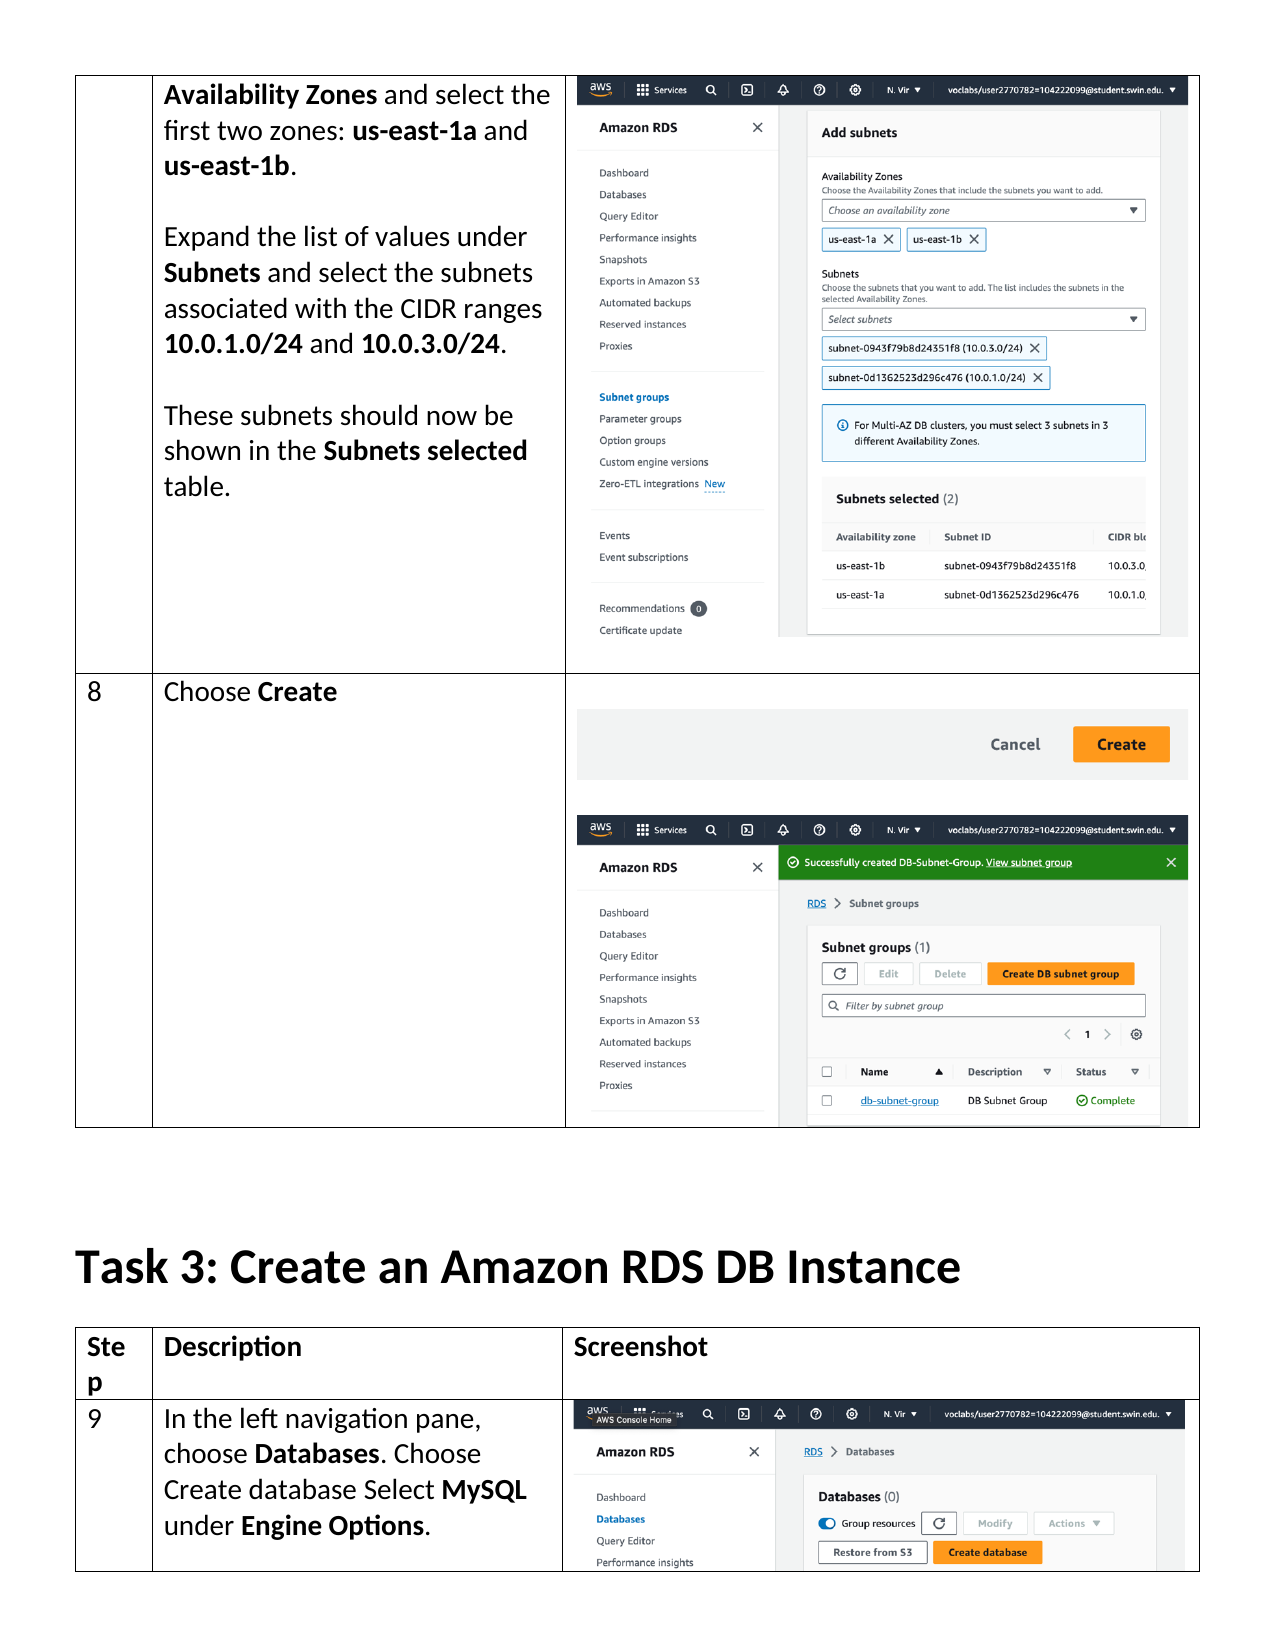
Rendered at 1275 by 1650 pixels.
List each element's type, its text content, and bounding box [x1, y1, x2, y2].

table_header Description [153, 1328, 562, 1399]
picture [577, 76, 1189, 637]
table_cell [153, 1400, 562, 1571]
table_header Screenshot [563, 1328, 1199, 1399]
table_cell [566, 76, 1199, 672]
table_cell 7 [76, 76, 152, 672]
table_cell [566, 674, 1199, 1127]
picture [577, 815, 1189, 1127]
text Task 3: Create an Amazon RDS DB Instance [75, 1235, 1200, 1296]
table_cell [1185, 1400, 1199, 1571]
table_cell 9 [76, 1400, 152, 1571]
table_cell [153, 76, 565, 672]
picture [573, 1400, 1185, 1571]
table_cell [563, 1400, 573, 1571]
table_header Step [76, 1328, 152, 1399]
table_cell 8 [76, 674, 152, 1127]
table_cell Choose Create [153, 674, 565, 1127]
picture [577, 709, 1189, 780]
